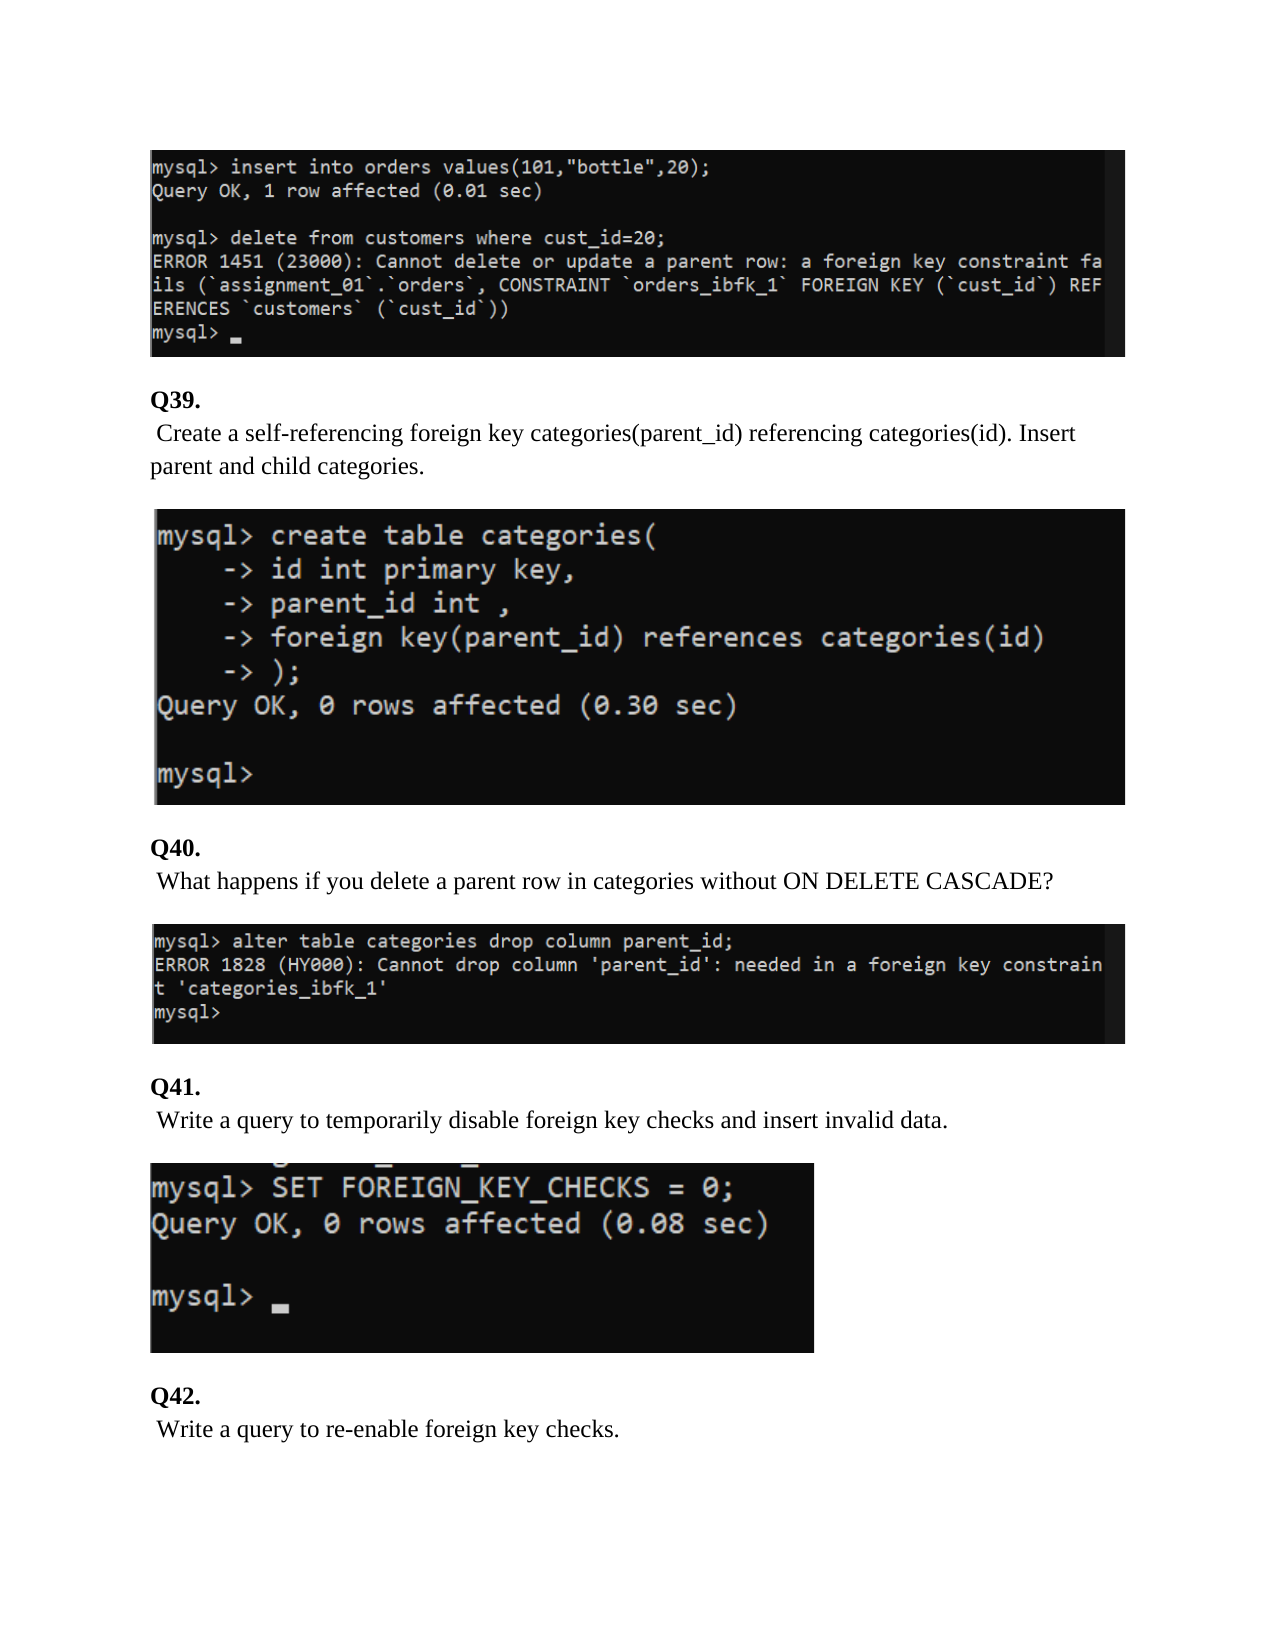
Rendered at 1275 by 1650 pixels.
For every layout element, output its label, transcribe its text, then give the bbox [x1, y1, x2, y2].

picture [150, 150, 1125, 357]
text Q41. Write a query to temporarily disable foreign key checks and insert invalid data. [150, 1072, 1125, 1134]
picture [150, 509, 1125, 805]
text Q40. What happens if you delete a parent row in categories without ON DELETE CASCADE? [150, 833, 1125, 895]
text Q39. Create a self-referencing foreign key categories(parent_id) referencing categories(id). Insert parent and child categories. [150, 385, 1125, 480]
text Q42. Write a query to re-enable foreign key checks. [150, 1381, 1125, 1443]
picture [150, 1163, 815, 1353]
picture [150, 924, 1125, 1044]
